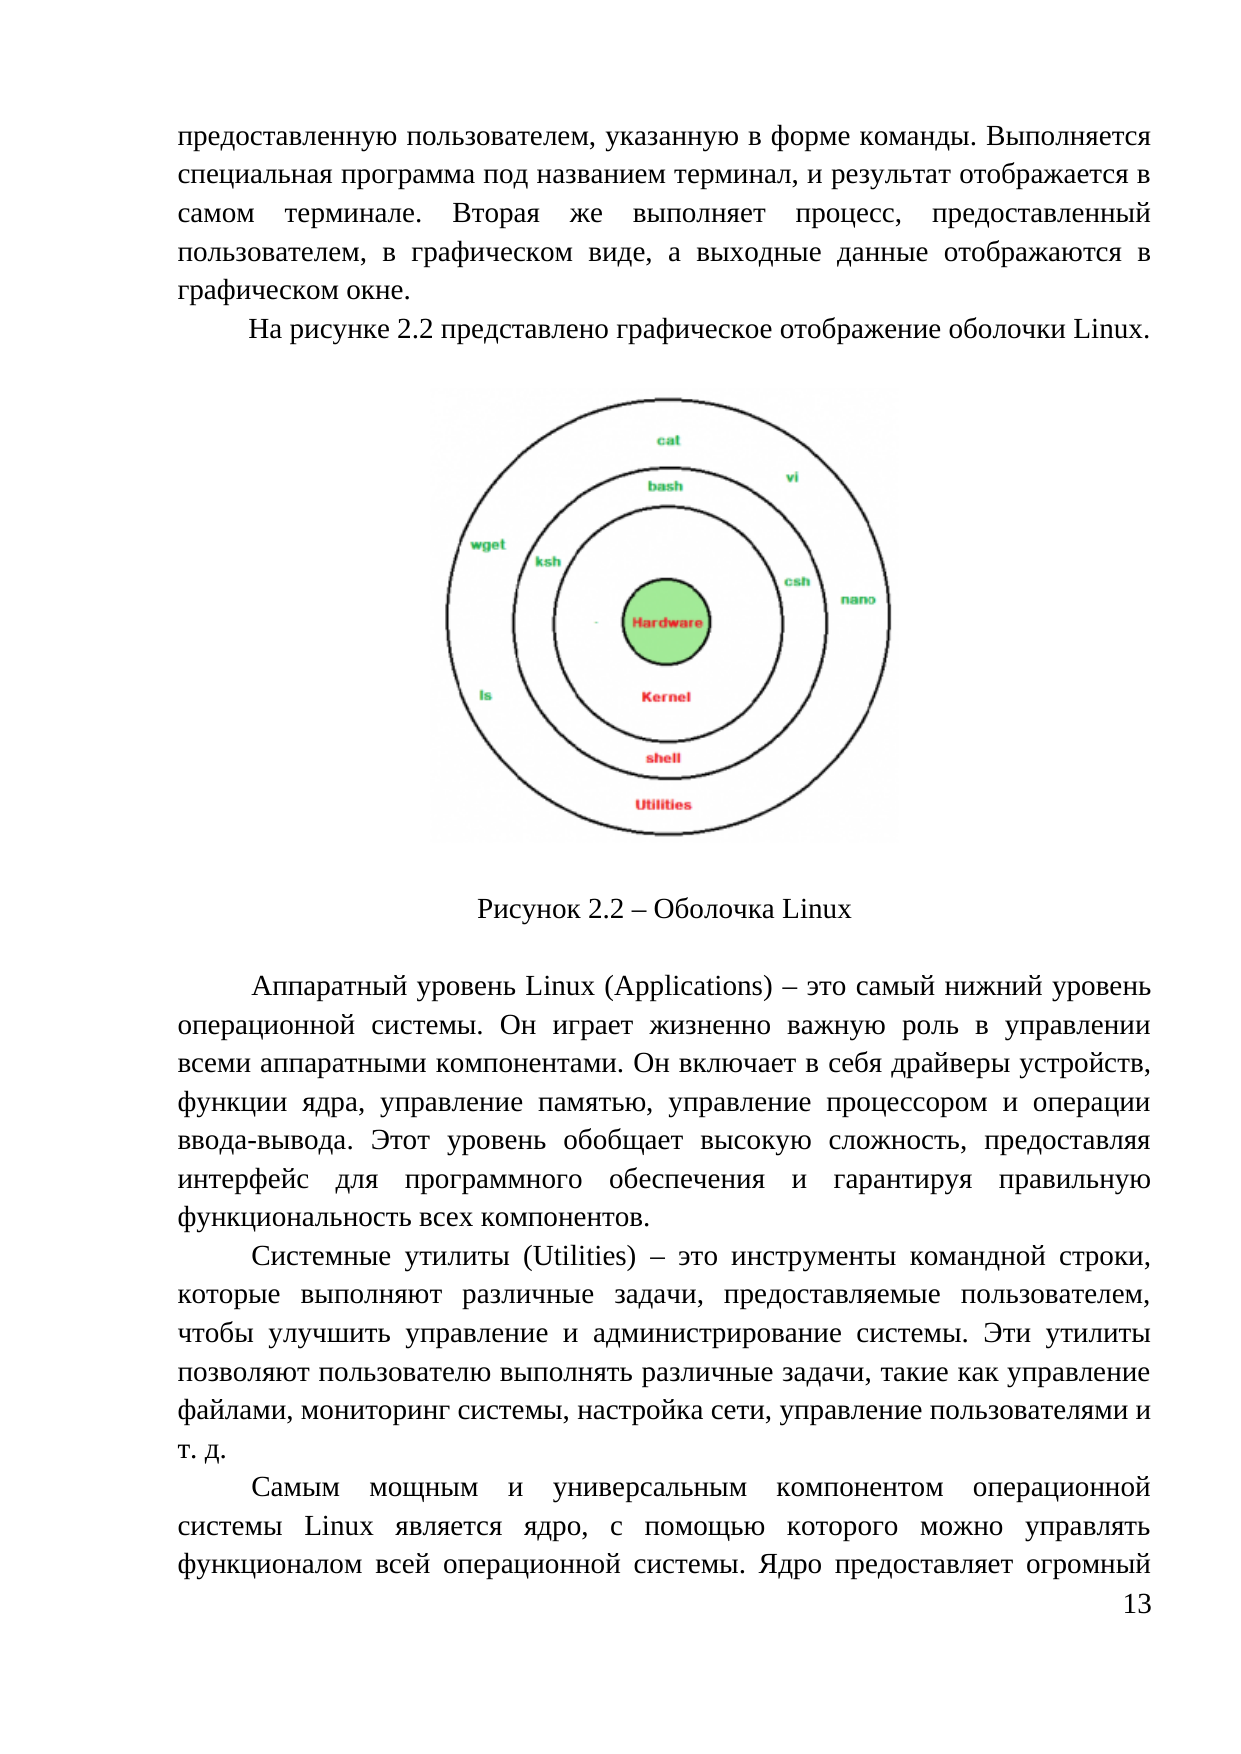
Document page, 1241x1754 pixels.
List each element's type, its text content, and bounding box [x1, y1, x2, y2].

text Аппаратный уровень Linux (Applications) – это самый нижний уровень операционной системы. Он играет жизненно важную роль в управлении всеми аппаратными компонентами. Он включает в себя драйверы устройств, функции ядра, управление памятью, управление процессором и операции ввода-вывода. Этот уровень обобщает высокую сложность, предоставляя интерфейс для программного обеспечения и гарантируя правильную функциональность всех компонентов. [177, 968, 1152, 1233]
picture [430, 388, 899, 843]
text На рисунке 2.2 представлено графическое отображение оболочки Linux. [177, 311, 1152, 344]
text Системные утилиты (Utilities) – это инструменты командной строки, которые выполняют различные задачи, предоставляемые пользователем, чтобы улучшить управление и администрирование системы. Эти утилиты позволяют пользователю выполнять различные задачи, такие как управление файлами, мониторинг системы, настройка сети, управление пользователями и т. д. [177, 1238, 1152, 1464]
text Рисунок 2.2 – Оболочка Linux [177, 891, 1152, 925]
